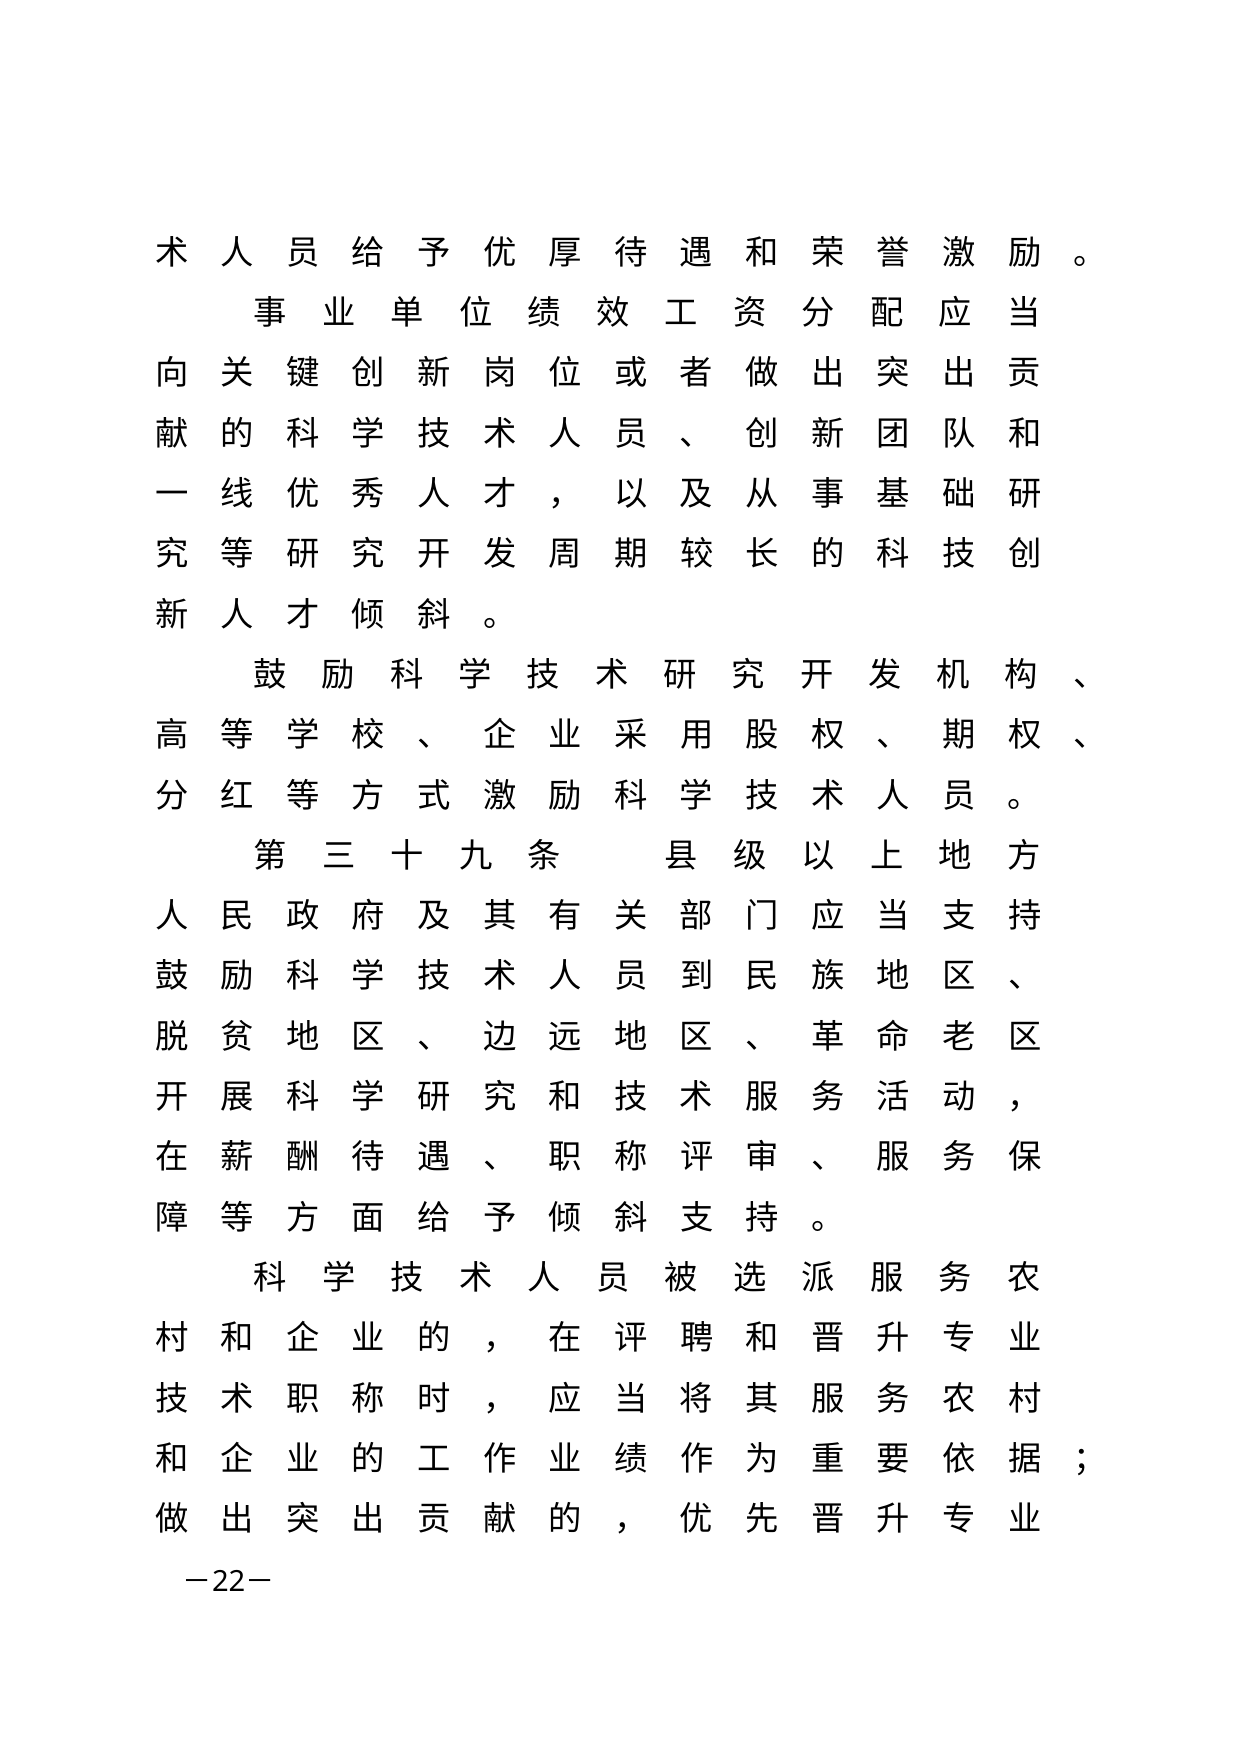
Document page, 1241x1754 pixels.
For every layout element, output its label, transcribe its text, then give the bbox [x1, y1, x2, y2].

text 事业单位绩效工资分配应当向关键创新岗位或者做出突出贡献的科学技术人员、创新团队和一线优秀人才，以及从事基础研究等研究开发周期较长的科技创新人才倾斜。 [155, 280, 1073, 642]
text 第三十九条 县级以上地方人民政府及其有关部门应当支持鼓励科学技术人员到民族地区、脱贫地区、边远地区、革命老区开展科学研究和技术服务活动，在薪酬待遇、职称评审、服务保障等方面给予倾斜支持。 [155, 823, 1073, 1245]
text 鼓励科学技术研究开发机构、高等学校、企业采用股权、期权、分红等方式激励科学技术人员。 [155, 642, 1073, 823]
text 第三十八条 科学技术研究开发机构、高等学校、企业应当建立以增加知识价值为导向的分配制度，建立激励创新的绩效工资动态调整机制，灵活采用年薪制、协议工资制、项目工资制等方式，提高科学技术人员待遇水平，并对做出突出贡献的科学技术人员给予优厚待遇和荣誉激励。 [155, 219, 1073, 280]
text 科学技术人员被选派服务农村和企业的，在评聘和晋升专业技术职称时，应当将其服务农村和企业的工作业绩作为重要依据；做出突出贡献的，优先晋升专业技术职称。 [155, 1245, 1073, 1546]
